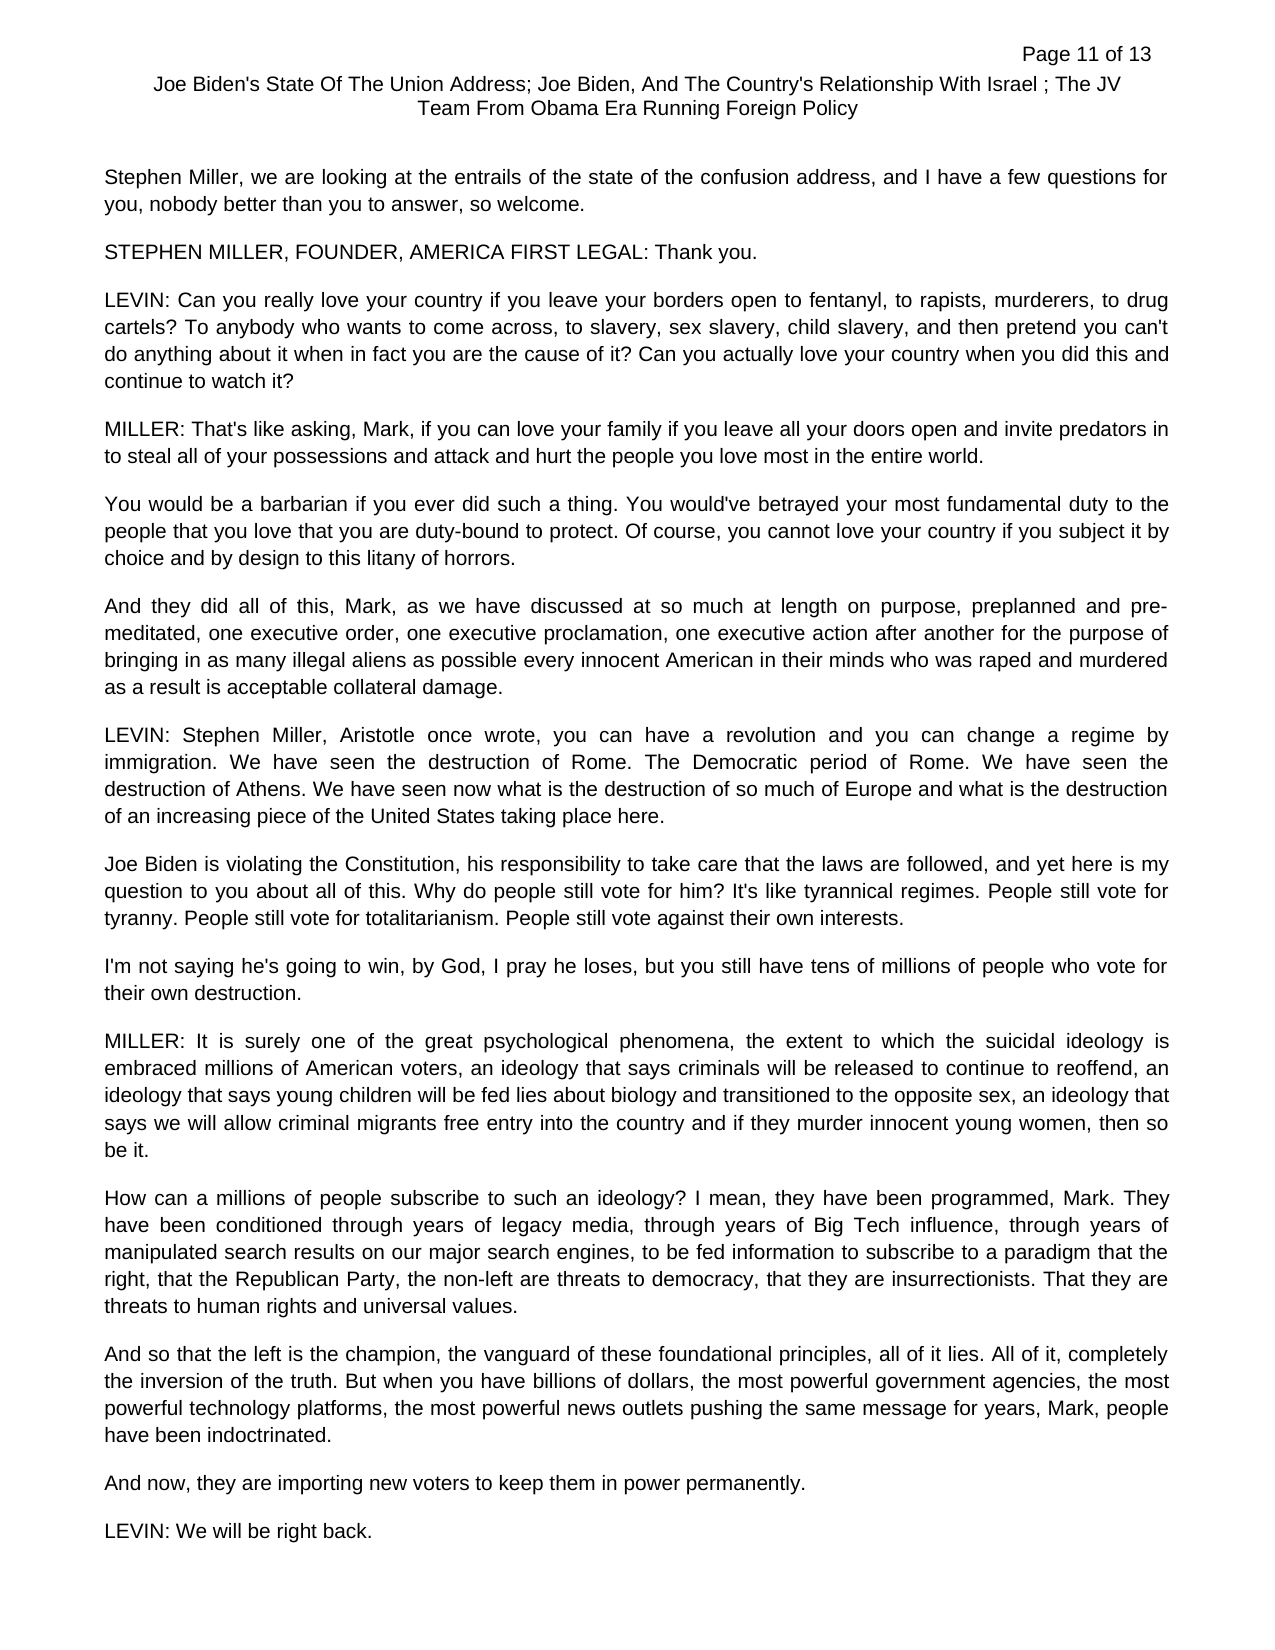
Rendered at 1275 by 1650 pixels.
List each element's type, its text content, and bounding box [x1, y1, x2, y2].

text And they did all of this, Mark, as we have discussed at so much at length on purpose, preplanned and pre-meditated, one executive order, one executive proclamation, one executive action after another for the purpose of bringing in as many illegal aliens as possible every innocent American in their minds who was raped and murdered as a result is acceptable collateral damage. [104, 591, 1171, 699]
text LEVIN: We will be right back. [104, 1516, 1171, 1543]
text MILLER: It is surely one of the great psychological phenomena, the extent to which the suicidal ideology is embraced millions of American voters, an ideology that says criminals will be released to continue to reoffend, an ideology that says young children will be fed lies about biology and transitioned to the opposite sex, an ideology that says we will allow criminal migrants free entry into the country and if they murder innocent young women, then so be it. [104, 1026, 1171, 1161]
text I'm not saying he's going to win, by God, I pray he loses, but you still have tens of millions of people who vote for their own destruction. [104, 951, 1171, 1005]
text STEPHEN MILLER, FOUNDER, AMERICA FIRST LEGAL: Thank you. [104, 236, 1171, 263]
text LEVIN: Stephen Miller, Aristotle once wrote, you can have a revolution and you can change a regime by immigration. We have seen the destruction of Rome. The Democratic period of Rome. We have seen the destruction of Athens. We have seen now what is the destruction of so much of Europe and what is the destruction of an increasing piece of the United States taking place here. [104, 720, 1171, 828]
text LEVIN: Can you really love your country if you leave your borders open to fentanyl, to rapists, murderers, to drug cartels? To anybody who wants to come across, to slavery, sex slavery, child slavery, and then pretend you can't do anything about it when in fact you are the cause of it? Can you actually love your country when you did this and continue to watch it? [104, 284, 1171, 393]
text And now, they are importing new voters to keep them in power permanently. [104, 1468, 1171, 1495]
text You would be a barbarian if you ever did such a thing. You would've betrayed your most fundamental duty to the people that you love that you are duty-bound to protect. Of course, you cannot love your country if you subject it by choice and by design to this litany of horrors. [104, 488, 1171, 570]
text MILLER: That's like asking, Mark, if you can love your family if you leave all your doors open and invite predators in to steal all of your possessions and attack and hurt the people you love most in the entire world. [104, 413, 1171, 468]
text And so that the left is the champion, the vanguard of these foundational principles, all of it lies. All of it, completely the inversion of the truth. But when you have billions of dollars, the most powerful government agencies, the most powerful technology platforms, the most powerful news outlets pushing the same message for years, Mark, people have been indoctrinated. [104, 1338, 1171, 1447]
text How can a millions of people subscribe to such an ideology? I mean, they have been programmed, Mark. They have been conditioned through years of legacy media, through years of Big Tech influence, through years of manipulated search results on our major search engines, to be fed information to subscribe to a paradigm that the right, that the Republican Party, the non-left are threats to democracy, that they are insurrectionists. That they are threats to human rights and universal values. [104, 1182, 1171, 1318]
text Stephen Miller, we are looking at the entrails of the state of the confusion address, and I have a few questions for you, nobody better than you to answer, so welcome. [104, 161, 1171, 216]
text Joe Biden is violating the Constitution, his responsibility to take care that the laws are followed, and yet here is my question to you about all of this. Why do people still vote for him? It's like tyrannical regimes. People still vote for tyranny. People still vote for totalitarianism. People still vote against their own interests. [104, 849, 1171, 930]
